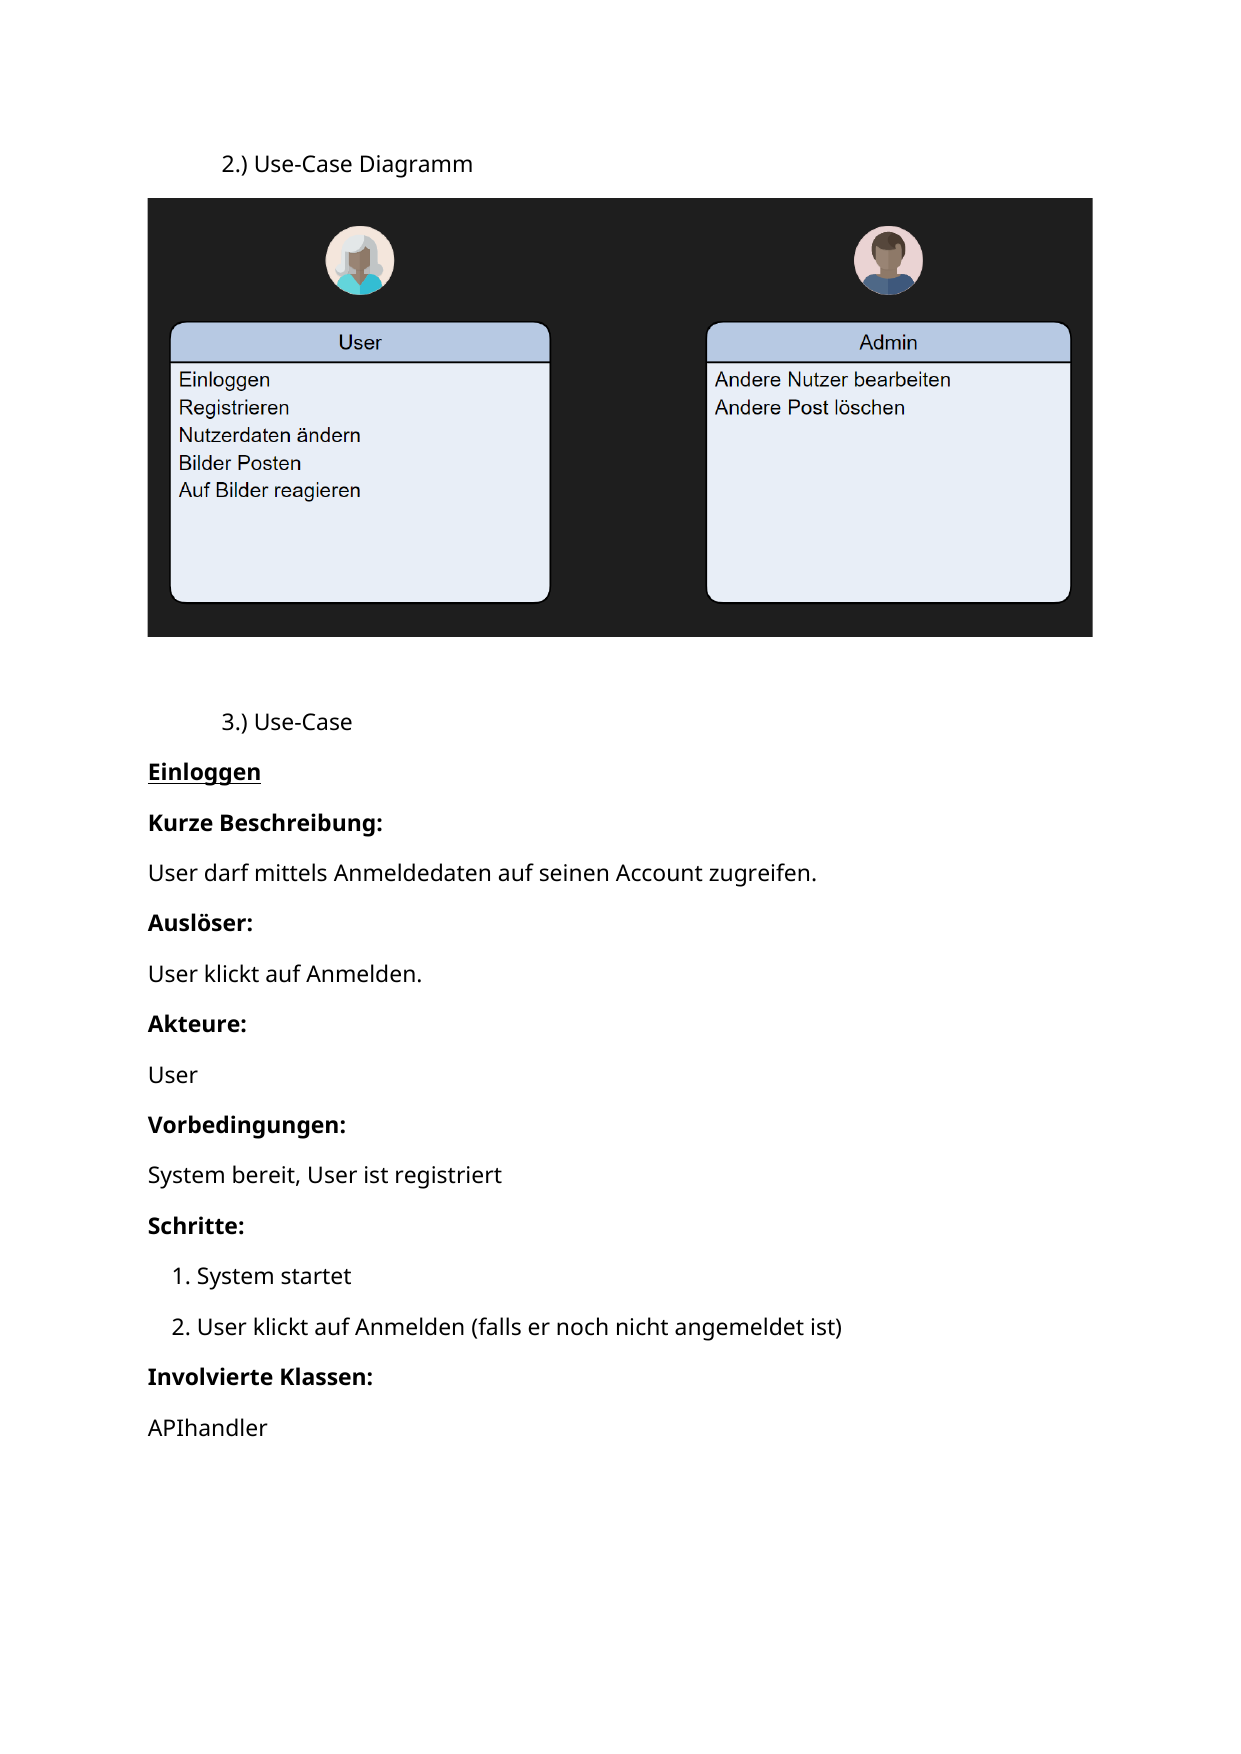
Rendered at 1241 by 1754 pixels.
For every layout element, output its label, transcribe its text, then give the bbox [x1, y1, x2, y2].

text User darf mittels Anmeldedaten auf seinen Account zugreifen. [148, 857, 1093, 888]
text Vorbedingungen: [148, 1109, 1093, 1140]
text Kurze Beschreibung: [148, 807, 1093, 838]
text 1. System startet [148, 1260, 1093, 1292]
text System bereit, User ist registriert [148, 1159, 1093, 1191]
subtitle 3.) Use-Case [148, 706, 1093, 737]
text Akteure: [148, 1008, 1093, 1039]
text User [148, 1059, 1093, 1090]
text Schritte: [148, 1210, 1093, 1241]
text Involvierte Klassen: [148, 1361, 1093, 1392]
subtitle 2.) Use-Case Diagramm [148, 148, 1093, 179]
text 2. User klickt auf Anmelden (falls er noch nicht angemeldet ist) [148, 1311, 1093, 1342]
picture [147, 198, 1093, 637]
text Einloggen [148, 756, 1093, 787]
text Auslöser: [148, 907, 1093, 939]
text APIhandler [148, 1412, 1093, 1443]
text User klickt auf Anmelden. [148, 958, 1093, 989]
